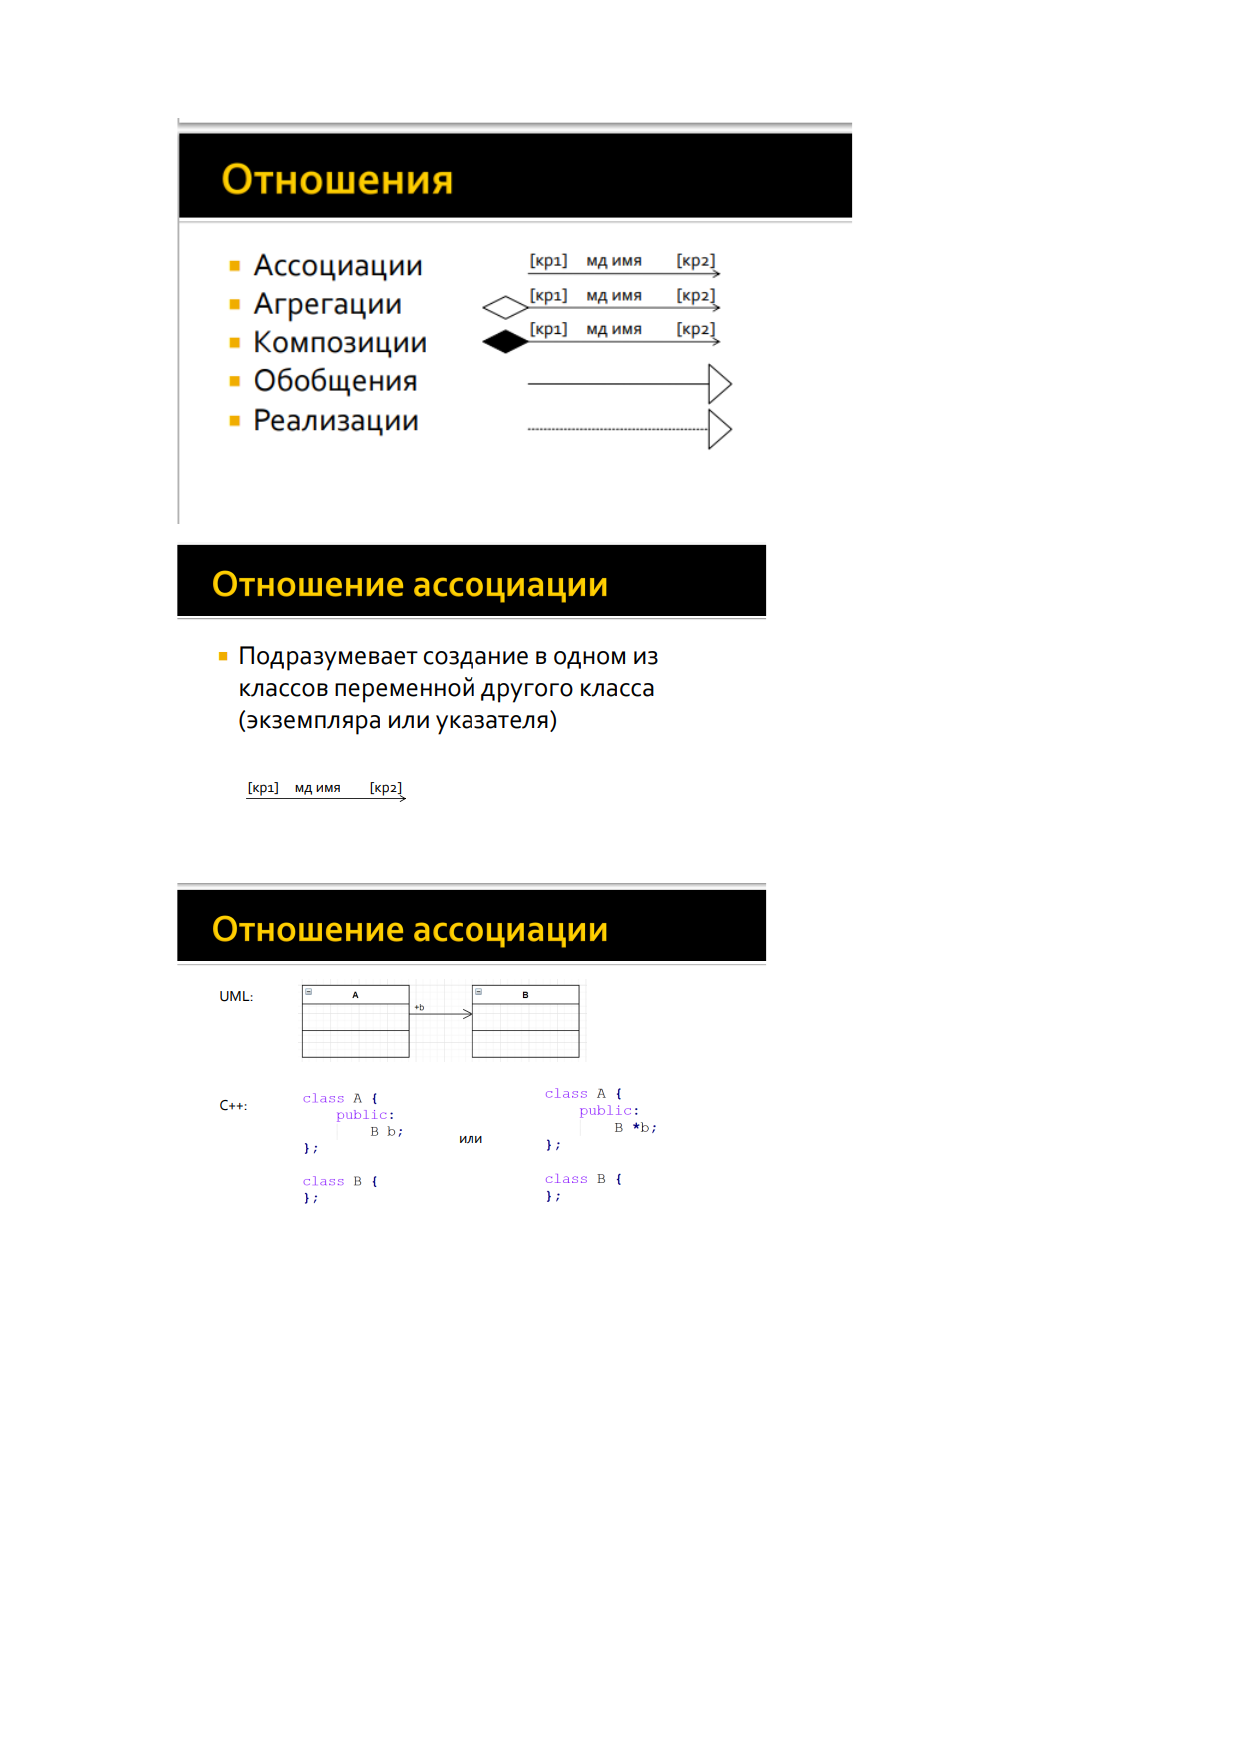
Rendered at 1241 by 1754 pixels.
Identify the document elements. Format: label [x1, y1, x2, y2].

picture [177, 118, 853, 524]
picture [177, 542, 767, 1226]
